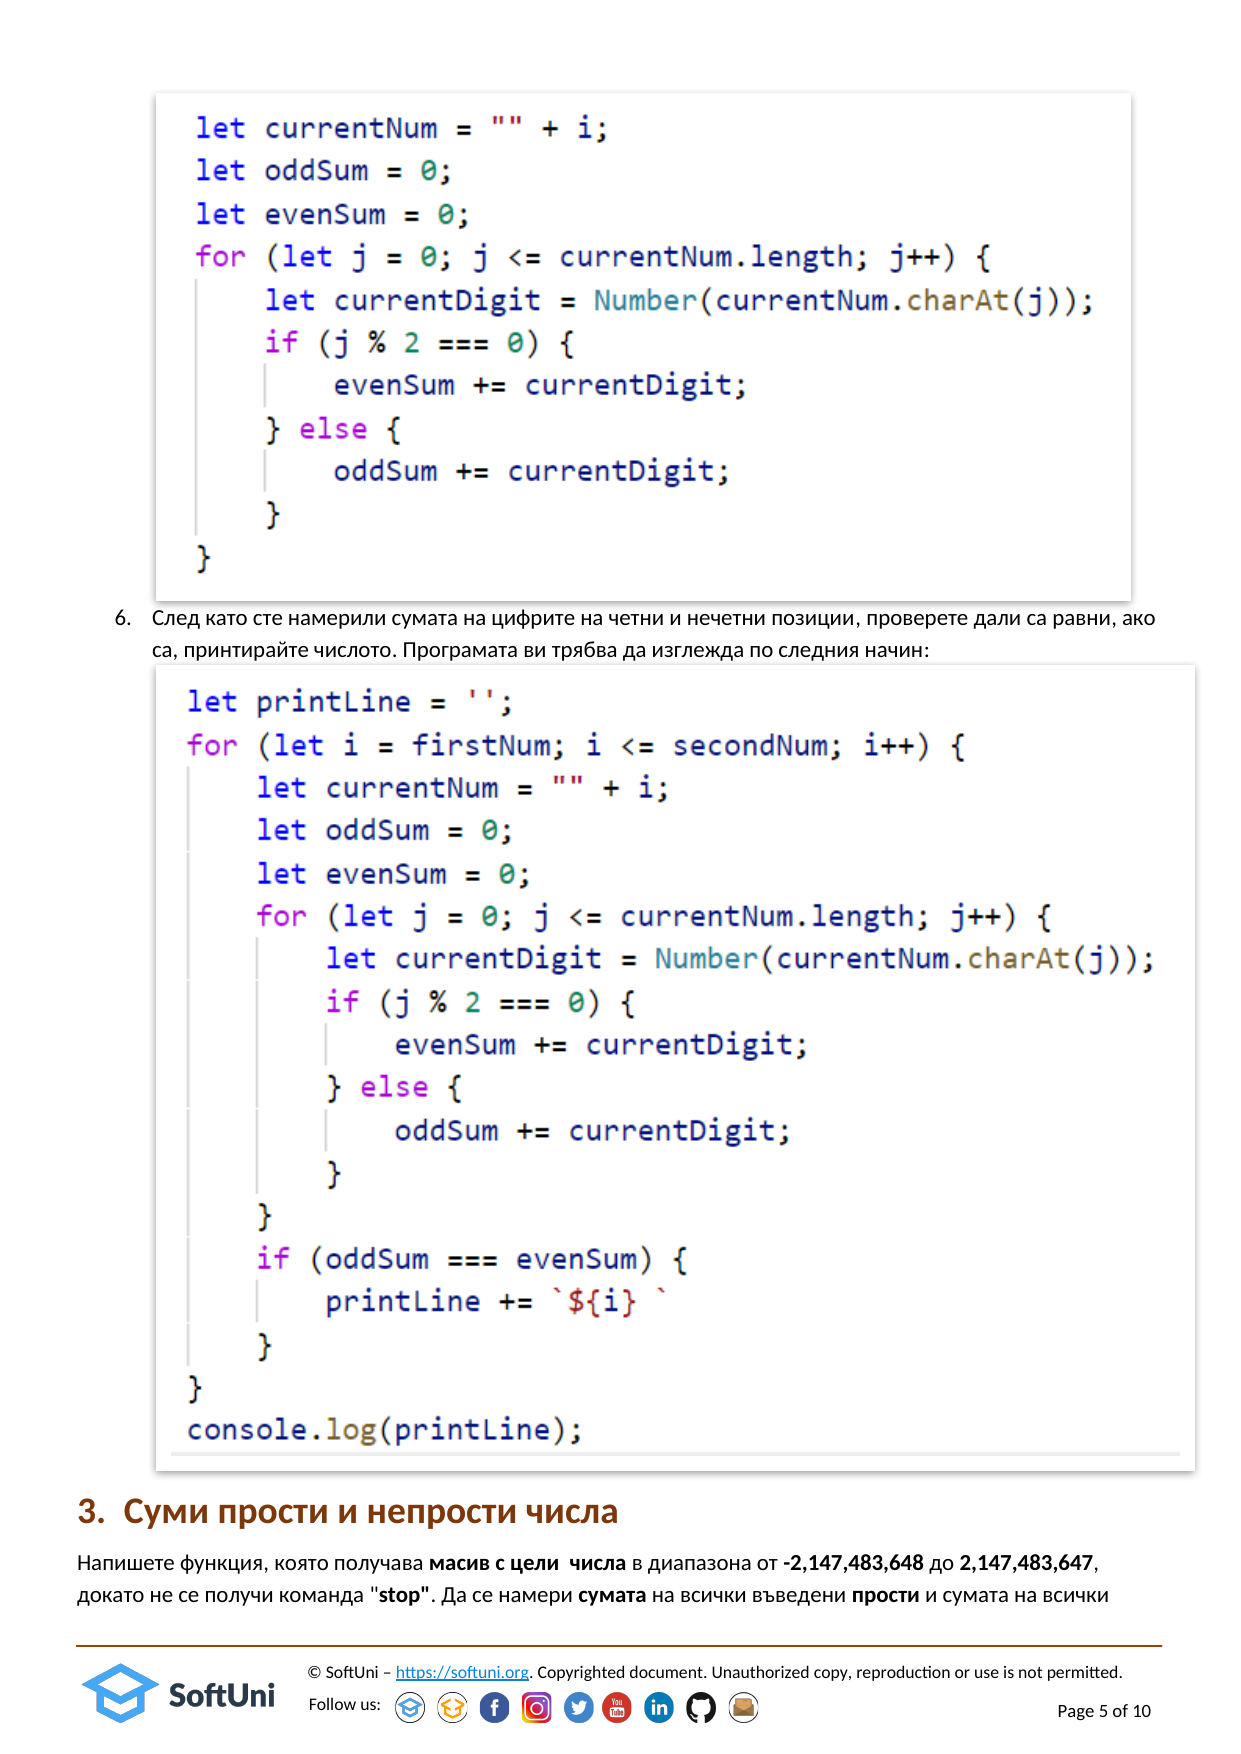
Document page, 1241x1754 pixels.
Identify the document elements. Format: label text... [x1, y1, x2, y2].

picture [602, 1692, 632, 1723]
picture [479, 1692, 510, 1723]
list След като сте намерили сумата на цифрите на четни и нечетни позиции, проверете дали са равни, ако са, принтирайте числото. Програмата ви трябва да изглежда по следния начин: [114, 603, 1163, 663]
picture [686, 1692, 716, 1723]
subtitle Суми прости и непрости числа [77, 1487, 1163, 1533]
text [77, 1548, 1163, 1608]
picture [437, 1692, 468, 1723]
picture [665, 1692, 674, 1701]
picture [564, 1692, 594, 1723]
picture [728, 1692, 759, 1723]
picture [522, 1692, 552, 1723]
picture [665, 1714, 674, 1723]
picture [171, 108, 1116, 586]
picture [171, 680, 1180, 1456]
picture [658, 1705, 667, 1714]
picture [75, 1658, 281, 1729]
picture [644, 1714, 653, 1723]
picture [644, 1692, 653, 1701]
picture [395, 1692, 425, 1723]
